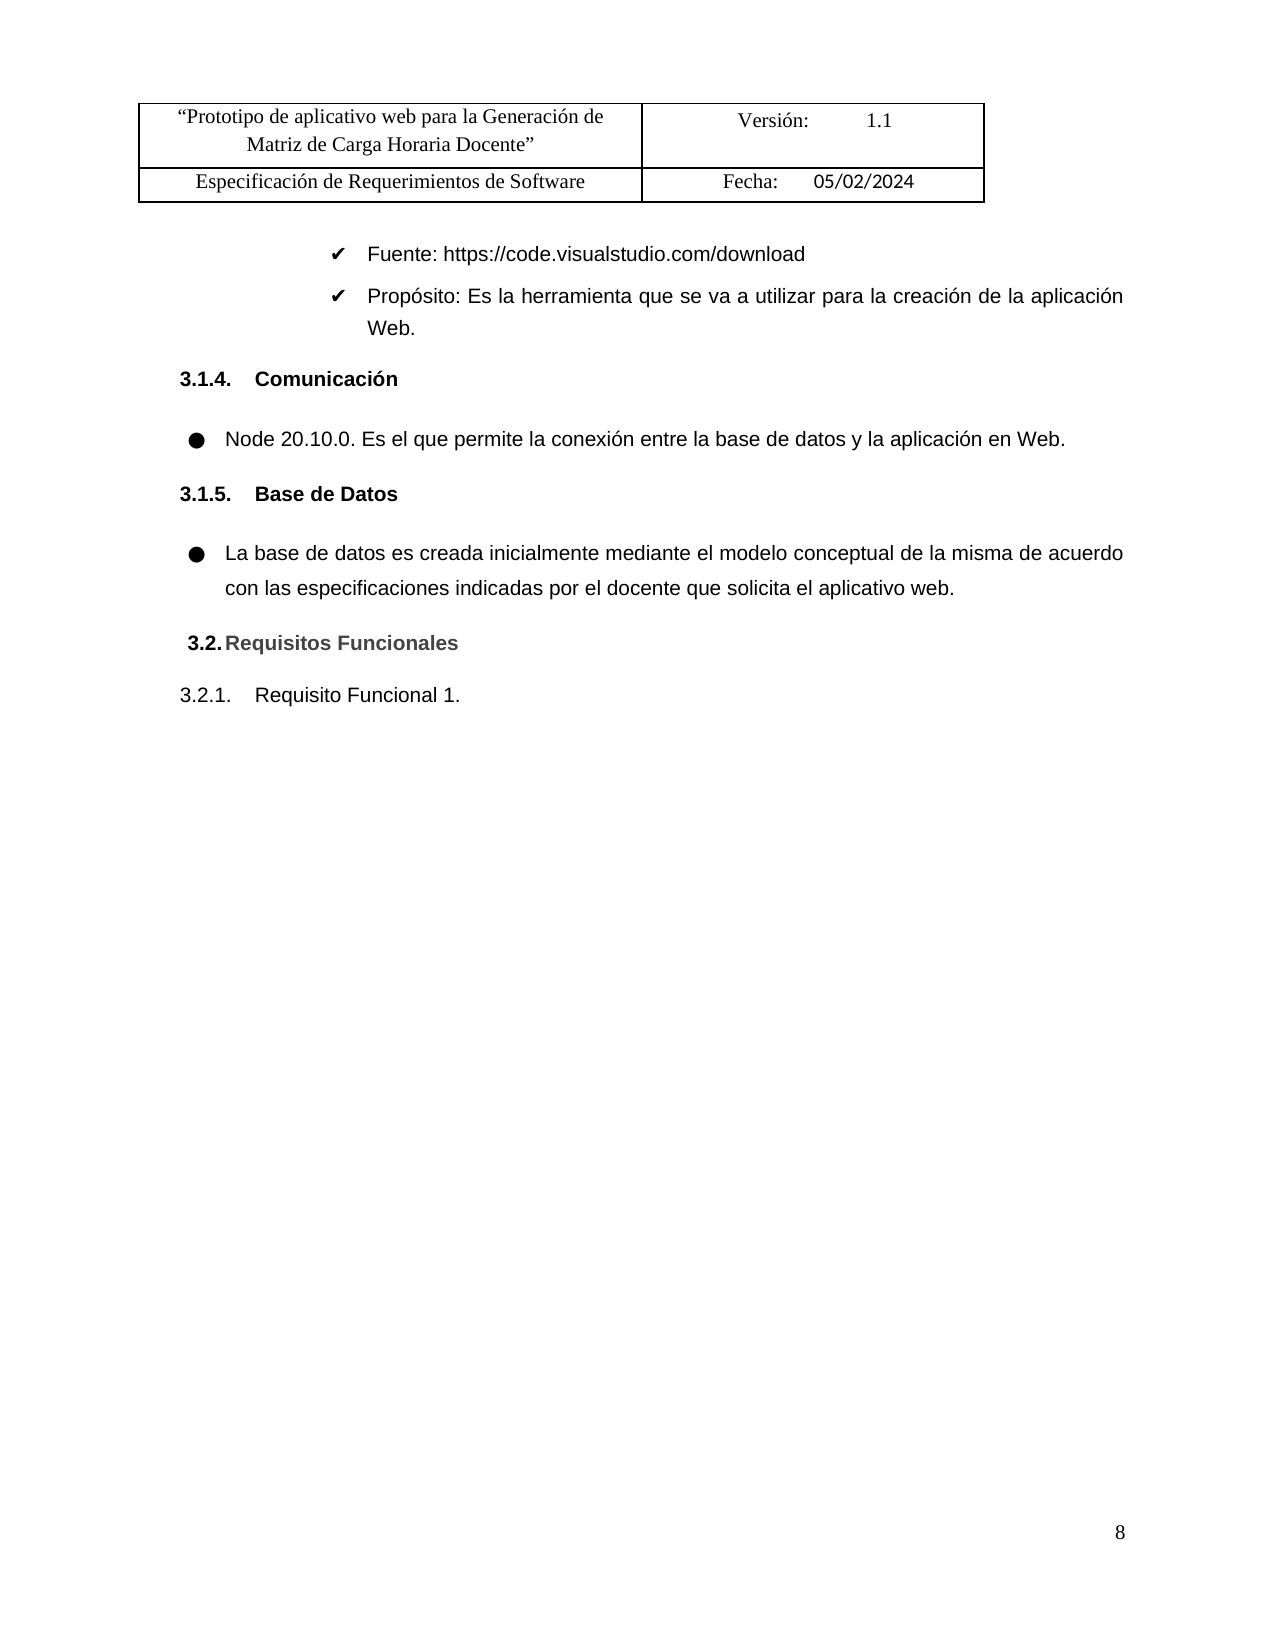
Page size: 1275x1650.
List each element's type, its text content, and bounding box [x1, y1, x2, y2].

list Base de Datos [179, 482, 1125, 506]
list Comunicación [179, 367, 1125, 391]
list Requisito Funcional 1. [179, 683, 1125, 707]
list Requisitos Funcionales [187, 631, 1125, 655]
list Fuente: https://code.visualstudio.com/download [329, 230, 1125, 273]
list Node 20.10.0. Es el que permite la conexión entre la base de datos y la aplicación en Web. [187, 415, 1125, 458]
list Propósito: Es la herramienta que se va a utilizar para la creación de la aplicación Web. [329, 273, 1125, 340]
list La base de datos es creada inicialmente mediante el modelo conceptual de la misma de acuerdo con las especificaciones indicadas por el docente que solicita el aplicativo web. [187, 530, 1125, 600]
